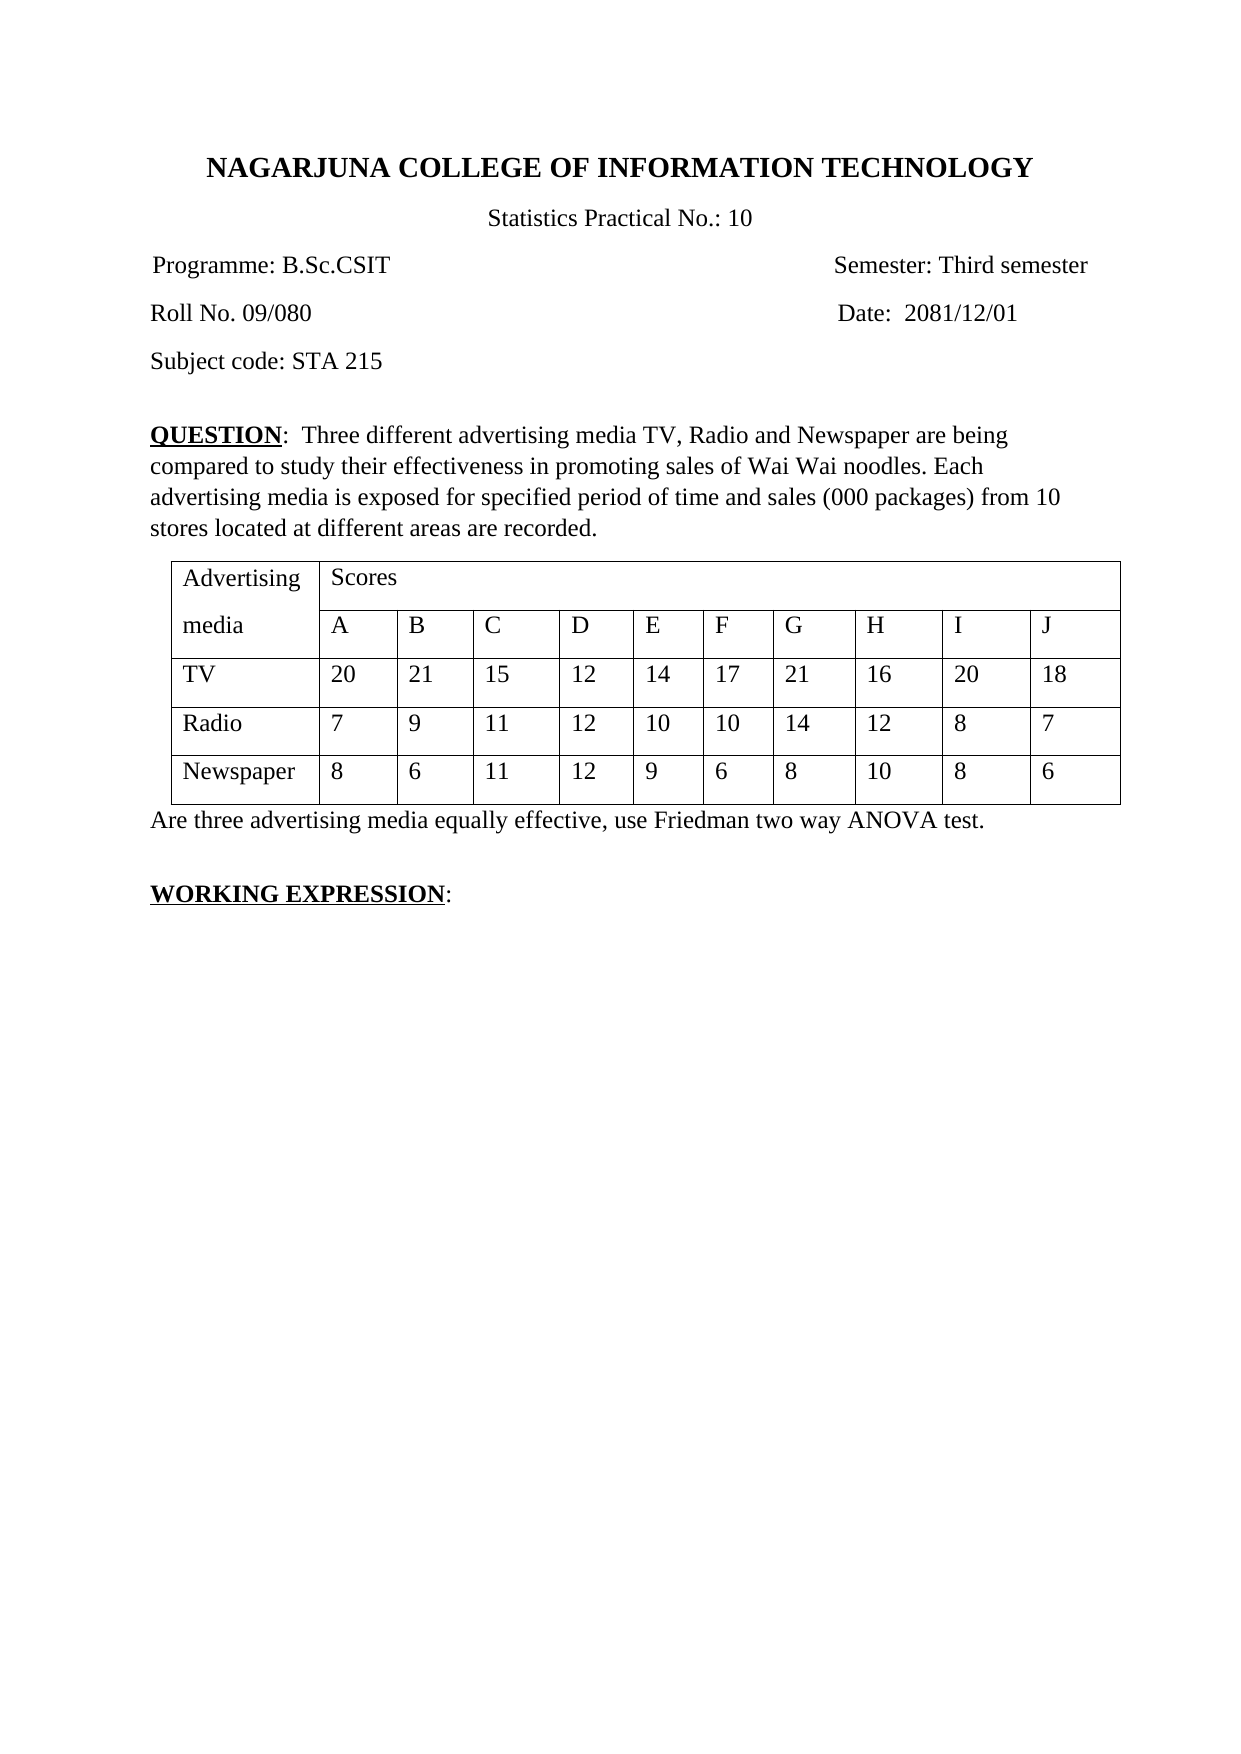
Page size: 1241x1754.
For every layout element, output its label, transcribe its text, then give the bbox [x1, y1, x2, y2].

table_cell 6 [704, 756, 773, 804]
table_cell F [704, 611, 773, 658]
table_cell G [774, 611, 855, 658]
table_cell I [943, 611, 1030, 658]
table_cell C [474, 611, 559, 658]
table_cell 8 [943, 708, 1030, 755]
table_header Advertising media [172, 562, 319, 658]
text Programme: B.Sc.CSIT Semester: Third semester [150, 251, 1090, 279]
text Subject code: STA 215 [150, 346, 1090, 375]
table_cell 10 [856, 756, 942, 804]
table_cell 8 [320, 756, 397, 804]
table_cell 12 [560, 708, 633, 755]
table_cell 9 [398, 708, 473, 755]
table_cell 14 [774, 708, 855, 755]
table_cell B [398, 611, 473, 658]
table_cell Newspaper [172, 756, 319, 804]
table_cell 6 [1031, 756, 1120, 804]
table_cell TV [172, 659, 319, 707]
table_cell 12 [560, 756, 633, 804]
table_cell 17 [704, 659, 773, 707]
table_cell 10 [704, 708, 773, 755]
text Are three advertising media equally effective, use Friedman two way ANOVA test. [150, 805, 1090, 833]
table_cell 21 [398, 659, 473, 707]
table_cell 15 [474, 659, 559, 707]
table_cell 7 [1031, 708, 1120, 755]
table_cell A [320, 611, 397, 658]
table_cell 11 [474, 756, 559, 804]
table_header Scores [320, 562, 1120, 609]
table_cell 12 [560, 659, 633, 707]
table_cell 9 [634, 756, 703, 804]
table_cell 8 [943, 756, 1030, 804]
table_cell Radio [172, 708, 319, 755]
text Statistics Practical No.: 10 [150, 203, 1090, 232]
table_cell E [634, 611, 703, 658]
table_cell 7 [320, 708, 397, 755]
table_cell 18 [1031, 659, 1120, 707]
table_cell 11 [474, 708, 559, 755]
table_cell J [1031, 611, 1120, 658]
table_cell H [856, 611, 942, 658]
table_cell 12 [856, 708, 942, 755]
table_cell 20 [943, 659, 1030, 707]
table_cell 10 [634, 708, 703, 755]
table_cell 6 [398, 756, 473, 804]
table_cell 21 [774, 659, 855, 707]
text NAGARJUNA COLLEGE OF INFORMATION TECHNOLOGY [150, 150, 1090, 183]
table_cell 14 [634, 659, 703, 707]
table_cell D [560, 611, 633, 658]
text Roll No. 09/080 Date: 2081/12/01 [150, 298, 1090, 327]
text WORKING EXPRESSION: [150, 879, 1090, 908]
table_cell 8 [774, 756, 855, 804]
text QUESTION: Three different advertising media TV, Radio and Newspaper are being compared to study their effectiveness in promoting sales of Wai Wai noodles. Each advertising media is exposed for specified period of time and sales (000 packages) from 10 stores located at different areas are recorded. [150, 420, 1090, 542]
table_cell 16 [856, 659, 942, 707]
table_cell 20 [320, 659, 397, 707]
